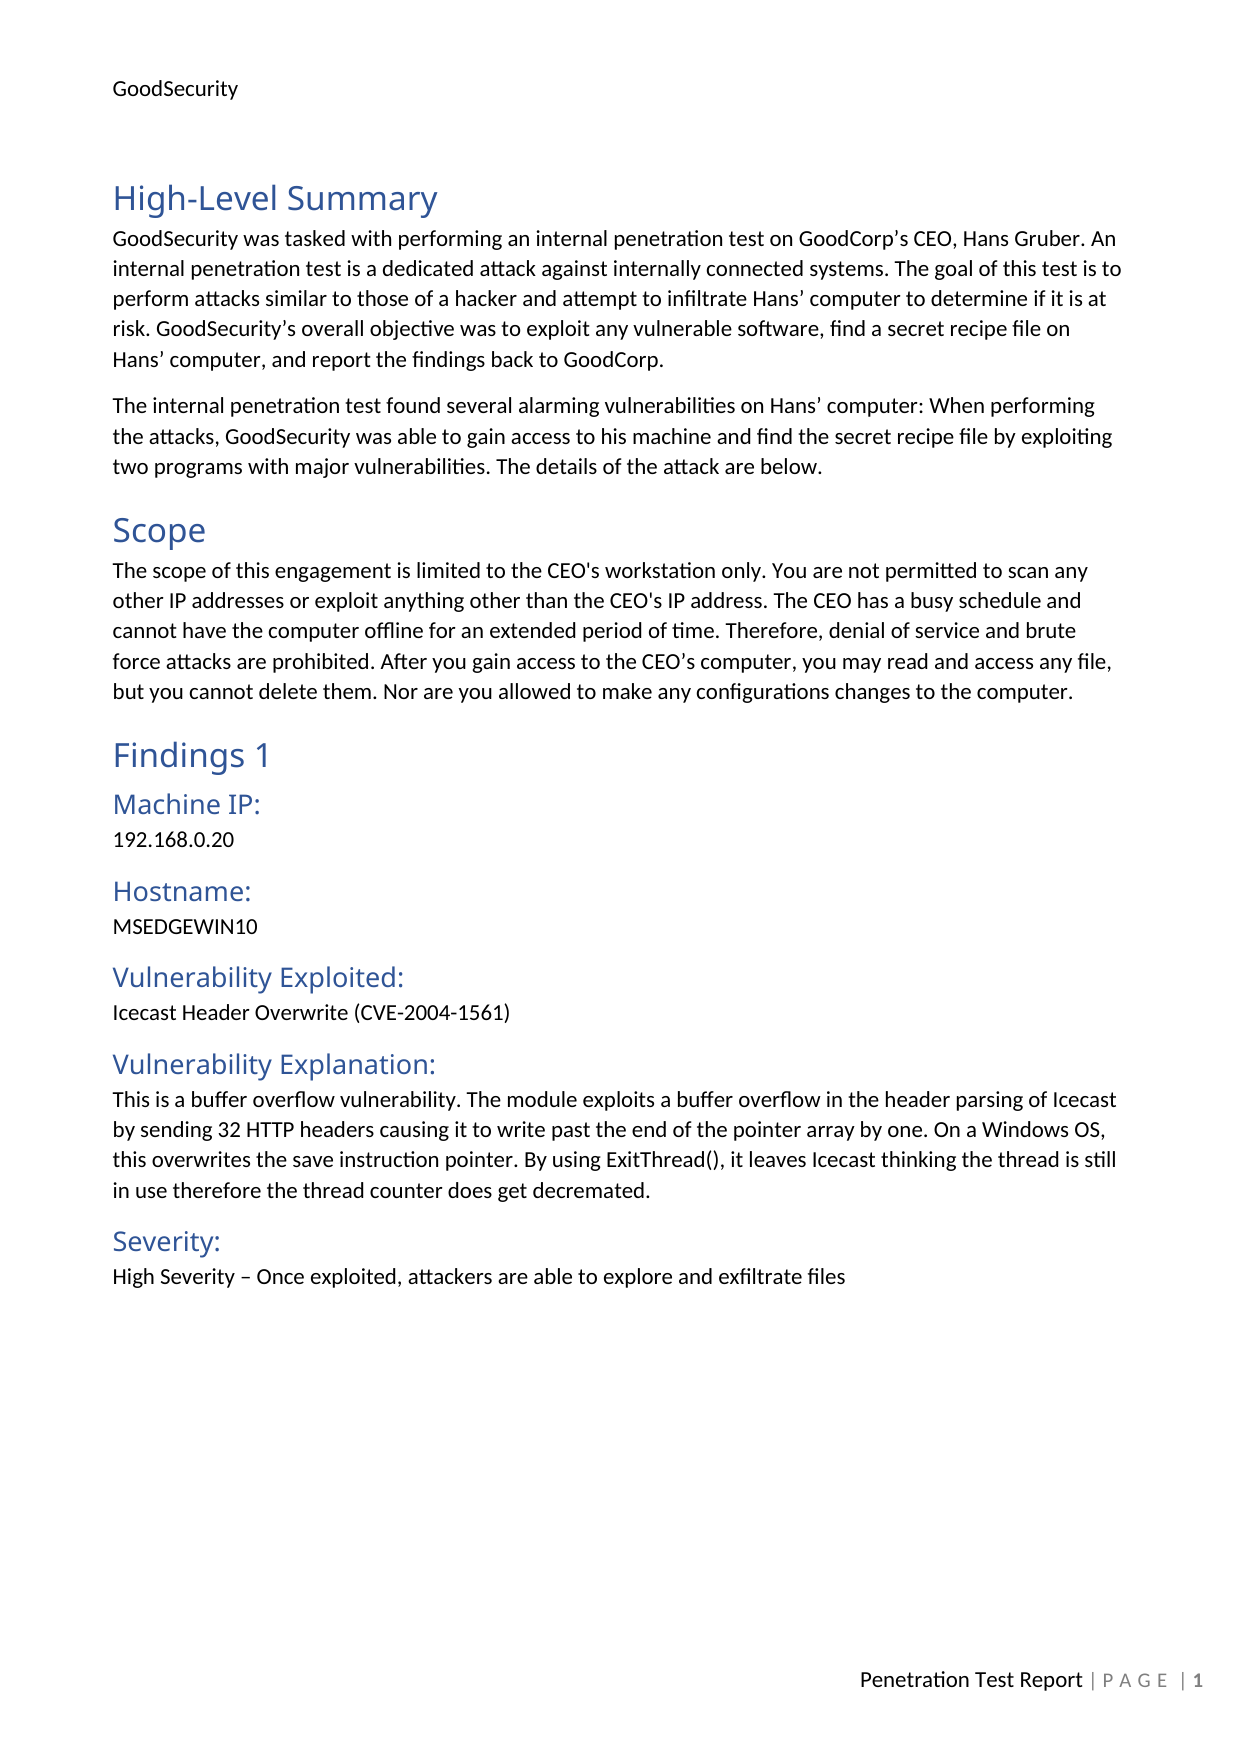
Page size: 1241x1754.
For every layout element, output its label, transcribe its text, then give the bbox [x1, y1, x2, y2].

subtitle Severity: [112, 1223, 1128, 1259]
text High Severity – Once exploited, attackers are able to explore and exfiltrate files [112, 1262, 1128, 1291]
text The scope of this engagement is limited to the CEO's workstation only. You are not permitted to scan any other IP addresses or exploit anything other than the CEO's IP address. The CEO has a busy schedule and cannot have the computer offline for an extended period of time. Therefore, denial of service and brute force attacks are prohibited. After you gain access to the CEO’s computer, you may read and access any file, but you cannot delete them. Nor are you allowed to make any configurations changes to the computer. [112, 556, 1128, 705]
text 192.168.0.20 [112, 825, 1128, 853]
text Icecast Header Overwrite (CVE-2004-1561) [112, 998, 1128, 1027]
subtitle Machine IP: [112, 785, 1128, 822]
subtitle Scope [112, 507, 1128, 553]
text GoodSecurity was tasked with performing an internal penetration test on GoodCorp’s CEO, Hans Gruber. An internal penetration test is a dedicated attack against internally connected systems. The goal of this test is to perform attacks similar to those of a hacker and attempt to infiltrate Hans’ computer to determine if it is at risk. GoodSecurity’s overall objective was to exploit any vulnerable software, find a secret recipe file on Hans’ computer, and report the findings back to GoodCorp. [112, 224, 1128, 373]
subtitle High-Level Summary [112, 175, 1128, 220]
text The internal penetration test found several alarming vulnerabilities on Hans’ computer: When performing the attacks, GoodSecurity was able to gain access to his machine and find the secret recipe file by exploiting two programs with major vulnerabilities. The details of the attack are below. [112, 392, 1128, 480]
subtitle Vulnerability Exploited: [112, 959, 1128, 996]
subtitle Hostname: [112, 872, 1128, 909]
subtitle Vulnerability Explanation: [112, 1045, 1128, 1082]
text This is a buffer overflow vulnerability. The module exploits a buffer overflow in the header parsing of Icecast by sending 32 HTTP headers causing it to write past the end of the pointer array by one. On a Windows OS, this overwrites the save instruction pointer. By using ExitThread(), it leaves Icecast thinking the thread is still in use therefore the thread counter does get decremated. [112, 1085, 1128, 1204]
text MSEDGEWIN10 [112, 912, 1128, 940]
subtitle Findings 1 [112, 732, 1128, 778]
